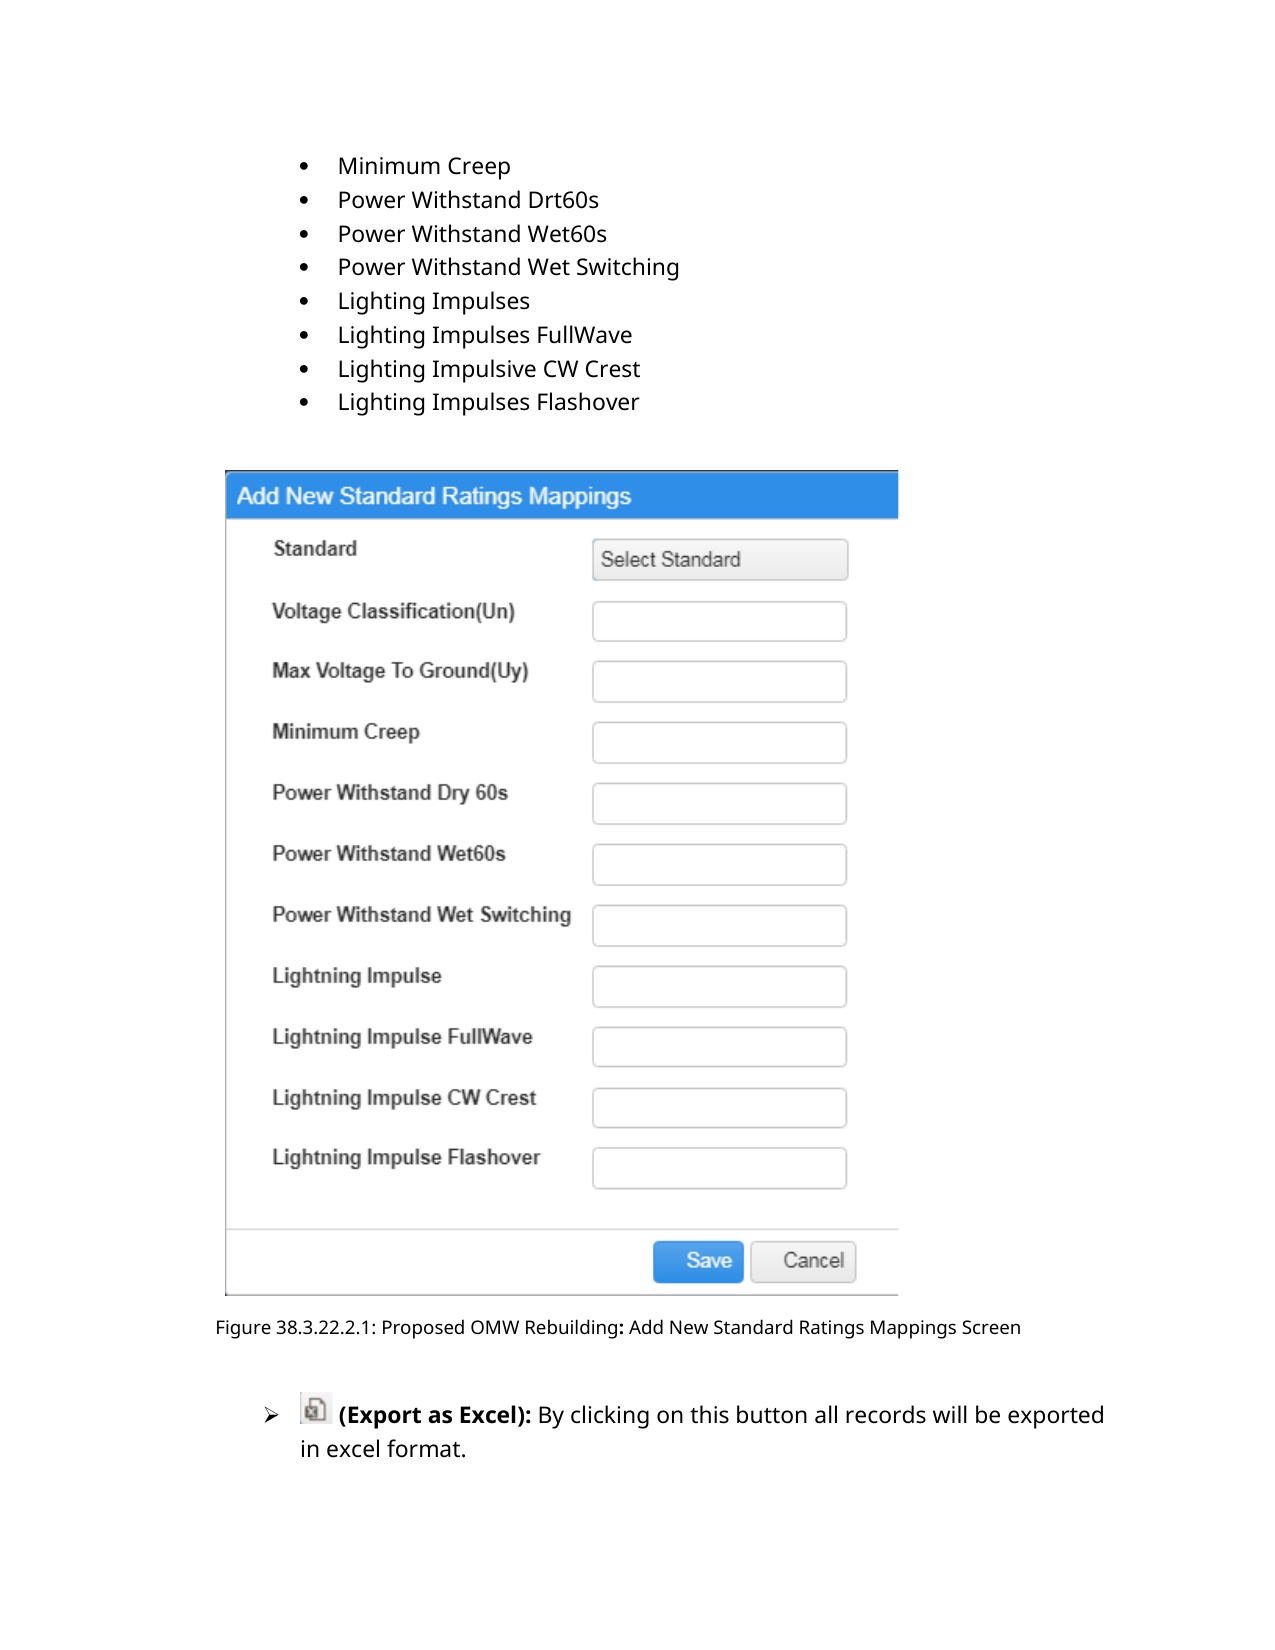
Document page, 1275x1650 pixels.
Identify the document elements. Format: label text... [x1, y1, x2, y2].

picture [225, 470, 899, 1296]
list (Export as Excel): By clicking on this button all records will be exported in excel format. [262, 1392, 1125, 1464]
list Minimum Creep [300, 150, 1125, 181]
picture [300, 1392, 333, 1424]
list Lighting Impulses FullWave [300, 319, 1125, 350]
list Power Withstand Drt60s [300, 184, 1125, 215]
list Lighting Impulses Flashover [300, 386, 1125, 417]
list Lighting Impulsive CW Crest [300, 352, 1125, 384]
list Power Withstand Wet Switching [300, 251, 1125, 282]
list Lighting Impulses [300, 285, 1125, 316]
list Power Withstand Wet60s [300, 217, 1125, 249]
text Figure 38.3.22.2.1: Proposed OMW Rebuilding: Add New Standard Ratings Mappings Screen [150, 1314, 1125, 1340]
